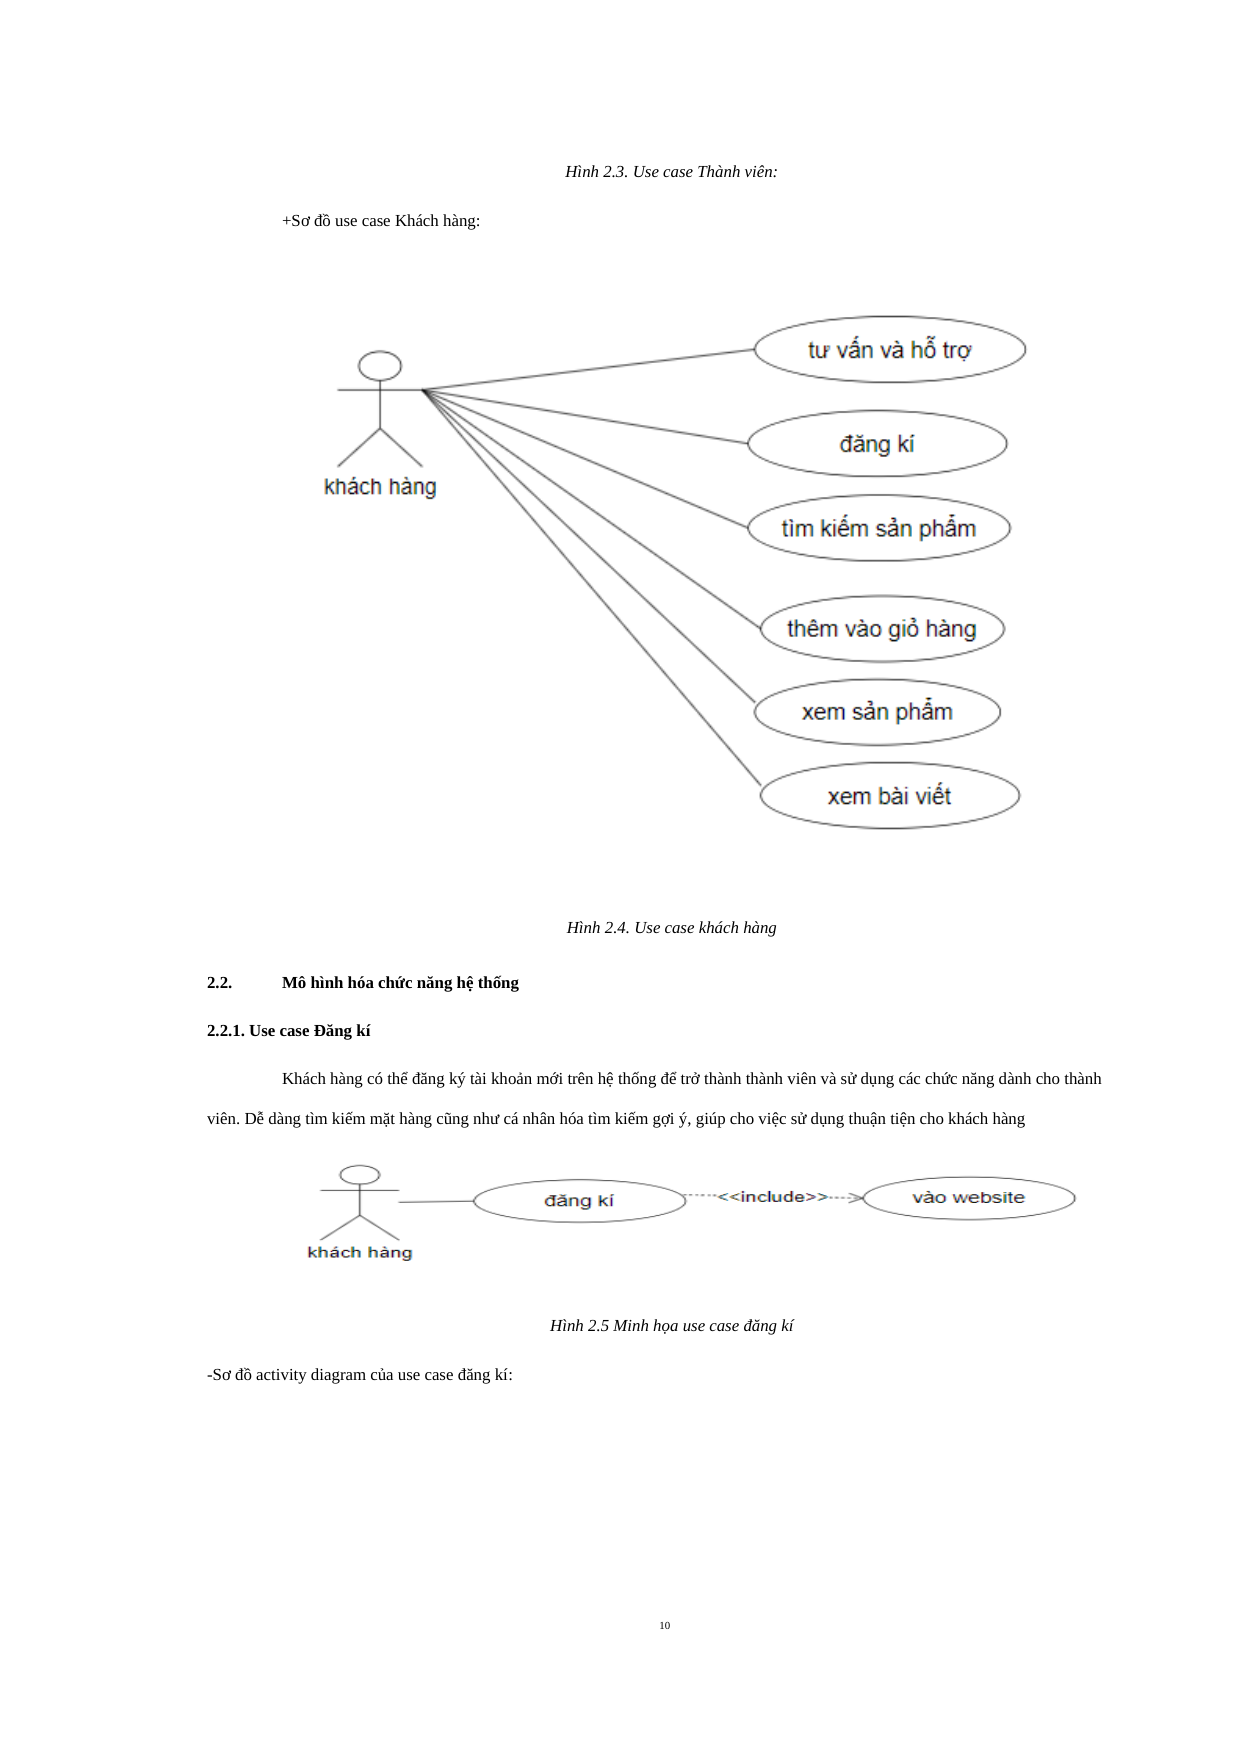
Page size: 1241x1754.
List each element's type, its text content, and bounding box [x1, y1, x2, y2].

text Khách hàng có thể đăng ký tài khoản mới trên hệ thống để trở thành thành viên và sử dụng các chức năng dành cho thành viên. Dễ dàng tìm kiếm mặt hàng cũng như cá nhân hóa tìm kiếm gợi ý, giúp cho việc sử dụng thuận tiện cho khách hàng [207, 1054, 1122, 1128]
picture [281, 244, 1128, 889]
subtitle 2.2.1. Use case Đăng kí [207, 1006, 1122, 1040]
subtitle 2.2. Mô hình hóa chức năng hệ thống [207, 958, 1122, 992]
text Hình 2.3. Use case Thành viên: [207, 148, 1122, 181]
text Hình 2.4. Use case khách hàng [207, 903, 1122, 937]
text -Sơ đồ activity diagram của use case đăng kí: [207, 1351, 1122, 1384]
text Hình 2.5 Minh họa use case đăng kí [207, 1302, 1122, 1336]
picture [281, 1143, 1099, 1287]
text +Sơ đồ use case Khách hàng: [207, 196, 1122, 230]
